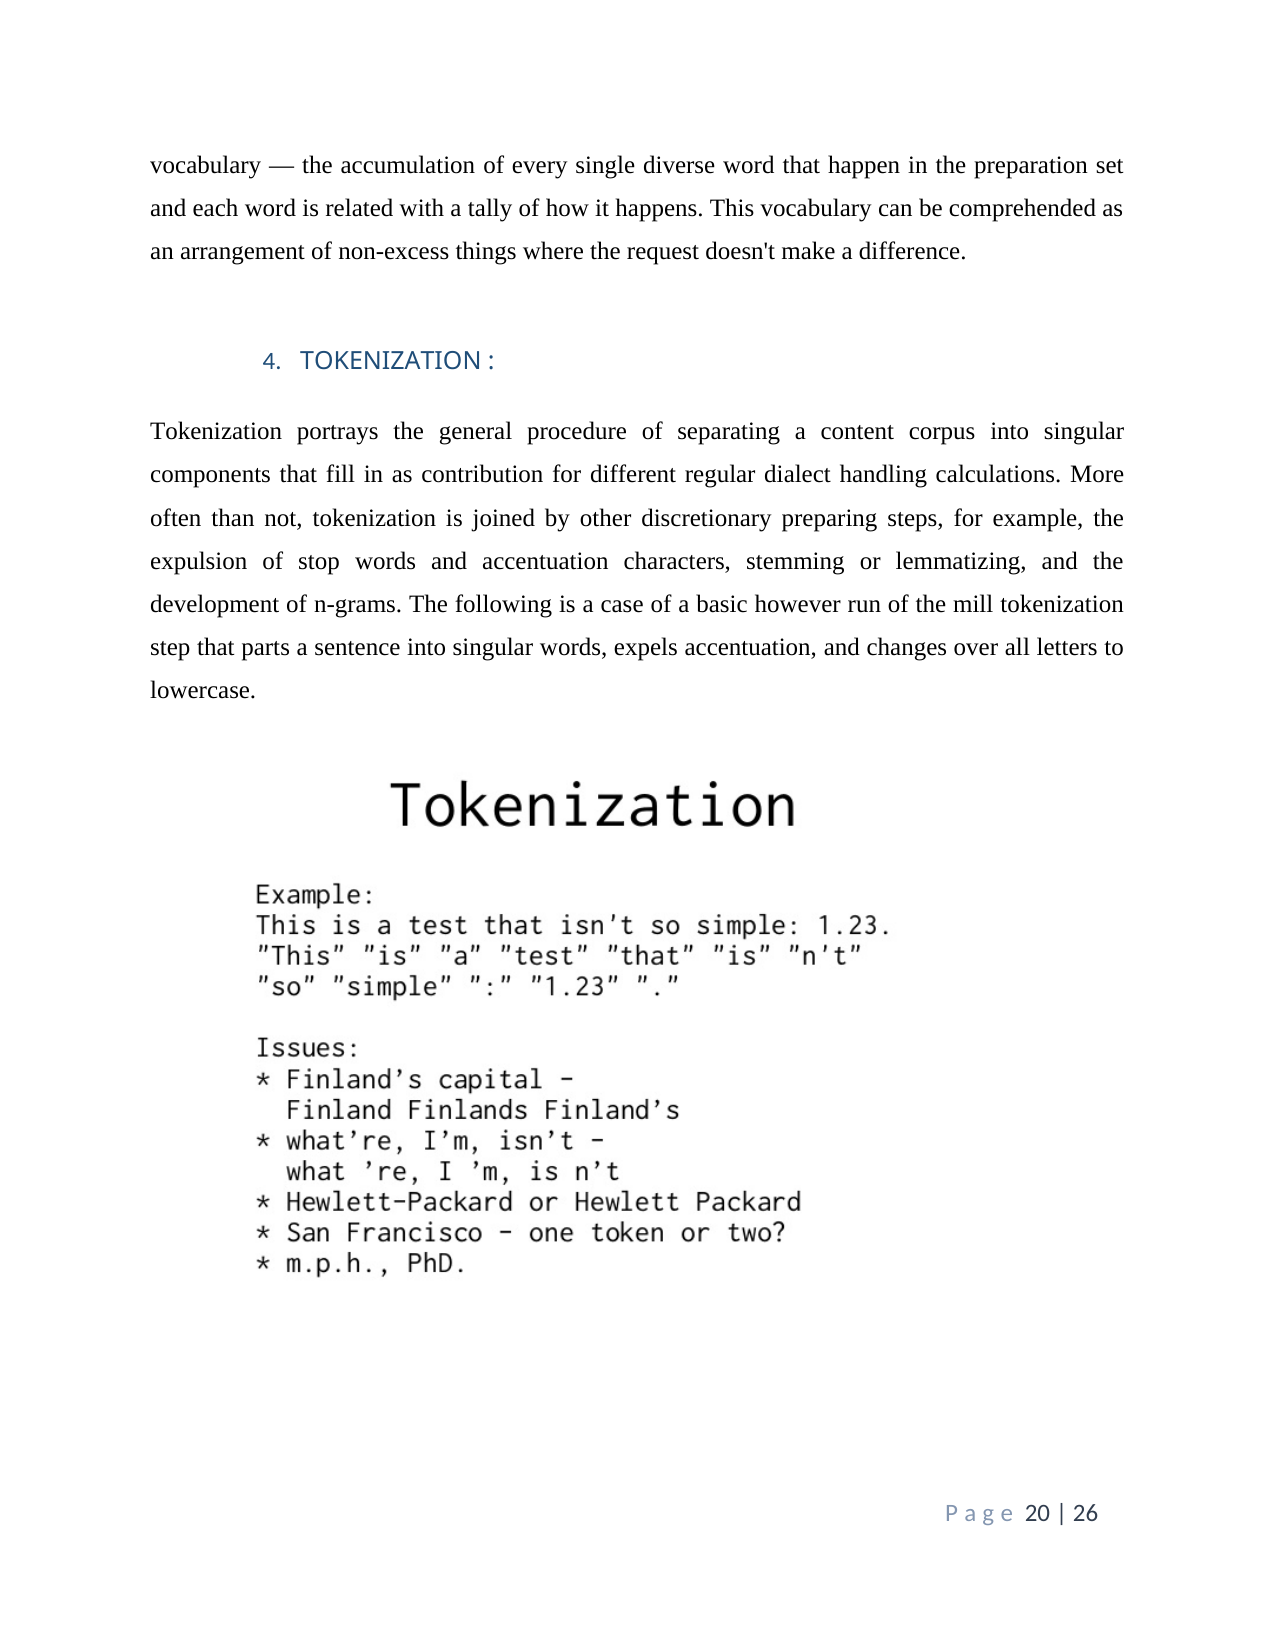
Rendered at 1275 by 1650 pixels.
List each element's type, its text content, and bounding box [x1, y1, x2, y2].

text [150, 150, 1125, 265]
text Tokenization portrays the general procedure of separating a content corpus into singular components that fill in as contribution for different regular dialect handling calculations. More often than not, tokenization is joined by other discretionary preparing steps, for example, the expulsion of stop words and accentuation characters, stemming or lemmatizing, and the development of n-grams. The following is a case of a basic however run of the mill tokenization step that parts a sentence into singular words, expels accentuation, and changes over all letters to lowercase. [150, 416, 1125, 704]
subtitle TOKENIZATION : [262, 343, 1125, 414]
picture [218, 735, 969, 1298]
